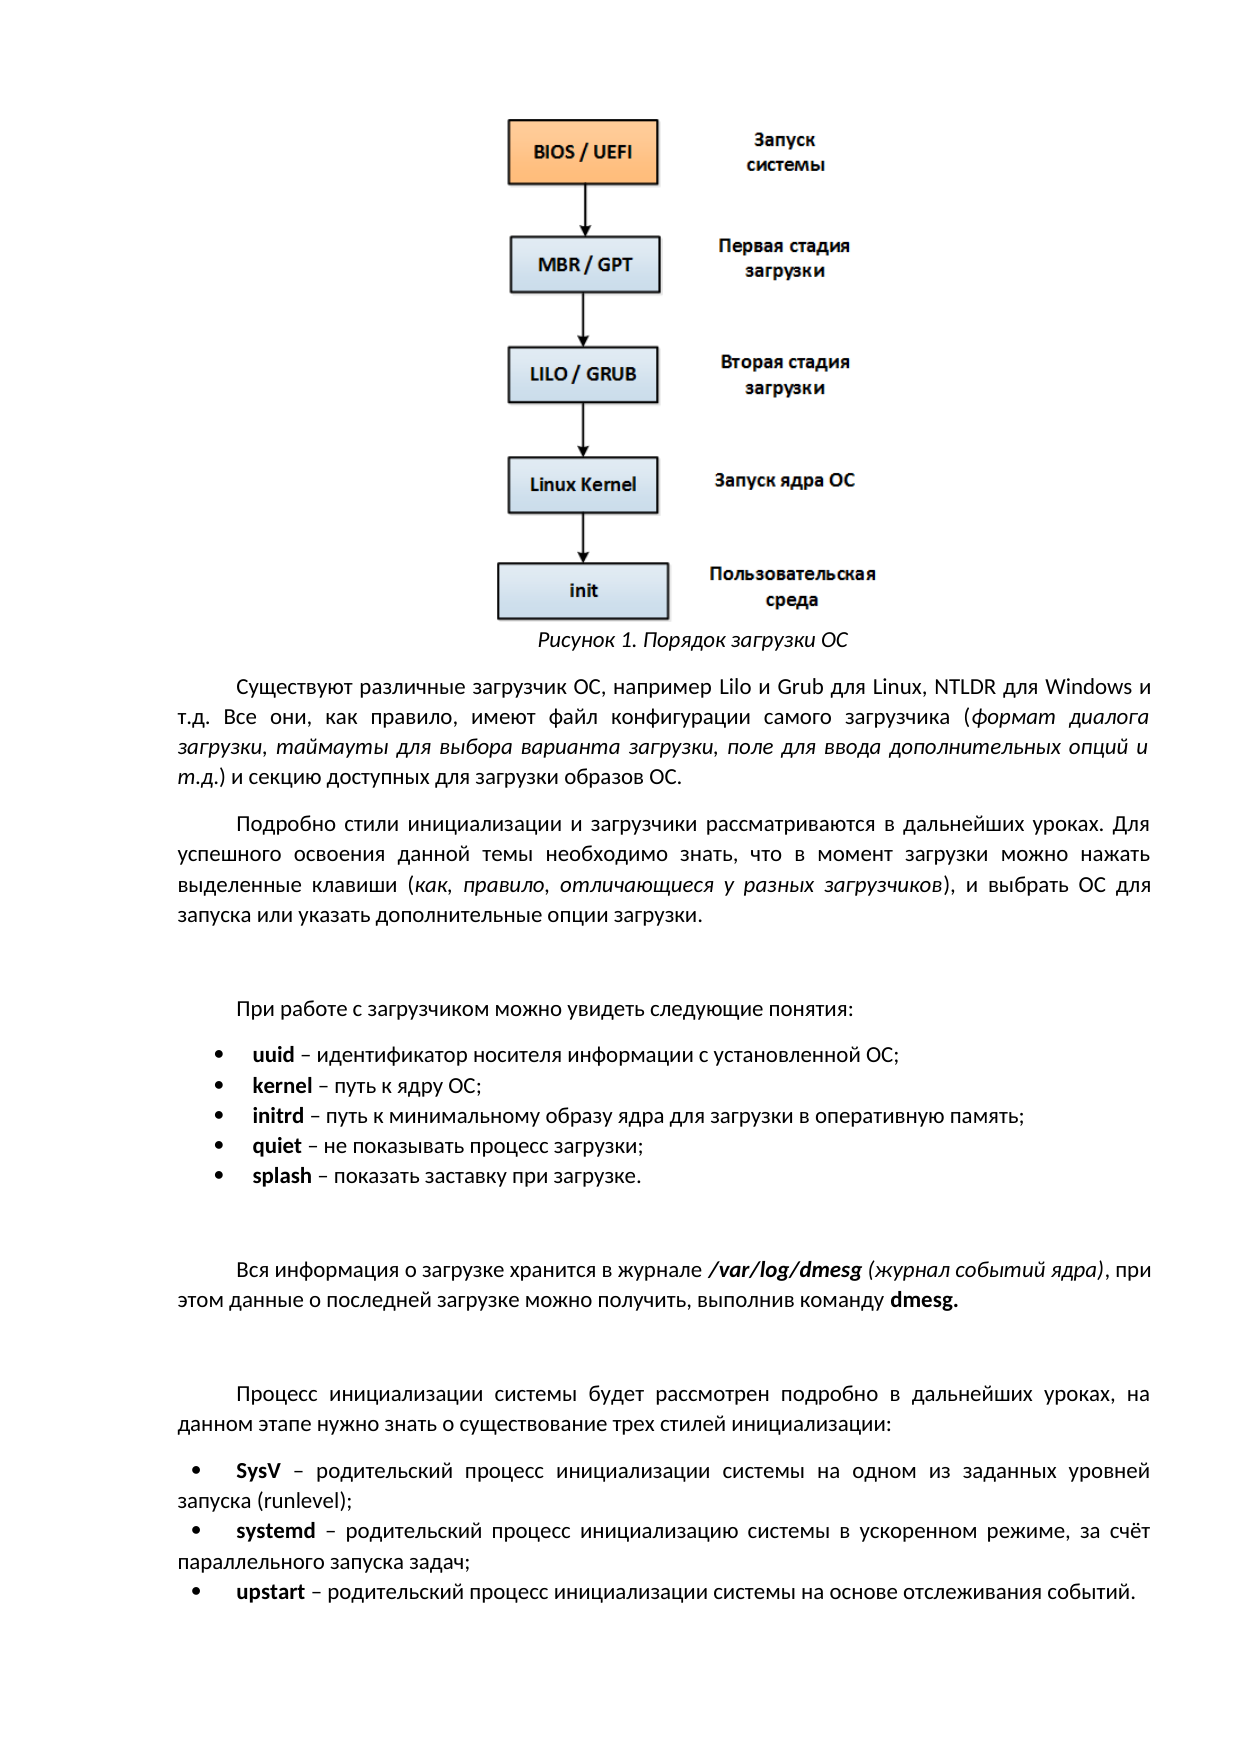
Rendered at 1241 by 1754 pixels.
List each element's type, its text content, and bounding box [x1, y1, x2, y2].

picture [496, 118, 892, 623]
list systemd – родительский процесс инициализацию системы в ускоренном режиме, за счёт параллельного запуска задач; [177, 1517, 1152, 1575]
list quiet – не показывать процесс загрузки; [215, 1131, 1152, 1159]
list upstart – родительский процесс инициализации системы на основе отслеживания событий. [177, 1577, 1152, 1605]
text Вся информация о загрузке хранится в журнале /var/log/dmesg (журнал событий ядра), при этом данные о последней загрузке можно получить, выполнив команду dmesg. [177, 1255, 1152, 1313]
text Существуют различные загрузчик ОС, например Lilo и Grub для Linux, NTLDR для Windows и т.д. Все они, как правило, имеют файл конфигурации самого загрузчика (формат диалога загрузки, таймауты для выбора варианта загрузки, поле для ввода дополнительных опций и т.д.) и секцию доступных для загрузки образов ОС. [177, 672, 1152, 791]
text Подробно стили инициализации и загрузчики рассматриваются в дальнейших уроках. Для успешного освоения данной темы необходимо знать, что в момент загрузки можно нажать выделенные клавиши (как, правило, отличающиеся у разных загрузчиков), и выбрать ОС для запуска или указать дополнительные опции загрузки. [177, 809, 1152, 928]
list splash – показать заставку при загрузке. [215, 1161, 1152, 1189]
list kernel – путь к ядру ОС; [215, 1071, 1152, 1099]
text При работе с загрузчиком можно увидеть следующие понятия: [177, 994, 1152, 1022]
text Процесс инициализации системы будет рассмотрен подробно в дальнейших уроках, на данном этапе нужно знать о существование трех стилей инициализации: [177, 1379, 1152, 1437]
list SysV – родительский процесс инициализации системы на одном из заданных уровней запуска (runlevel); [177, 1456, 1152, 1514]
list Рисунок 1. Порядок загрузки ОС [177, 625, 1152, 653]
list uuid – идентификатор носителя информации с установленной ОС; [215, 1041, 1152, 1069]
list initrd – путь к минимальному образу ядра для загрузки в оперативную память; [215, 1101, 1152, 1129]
